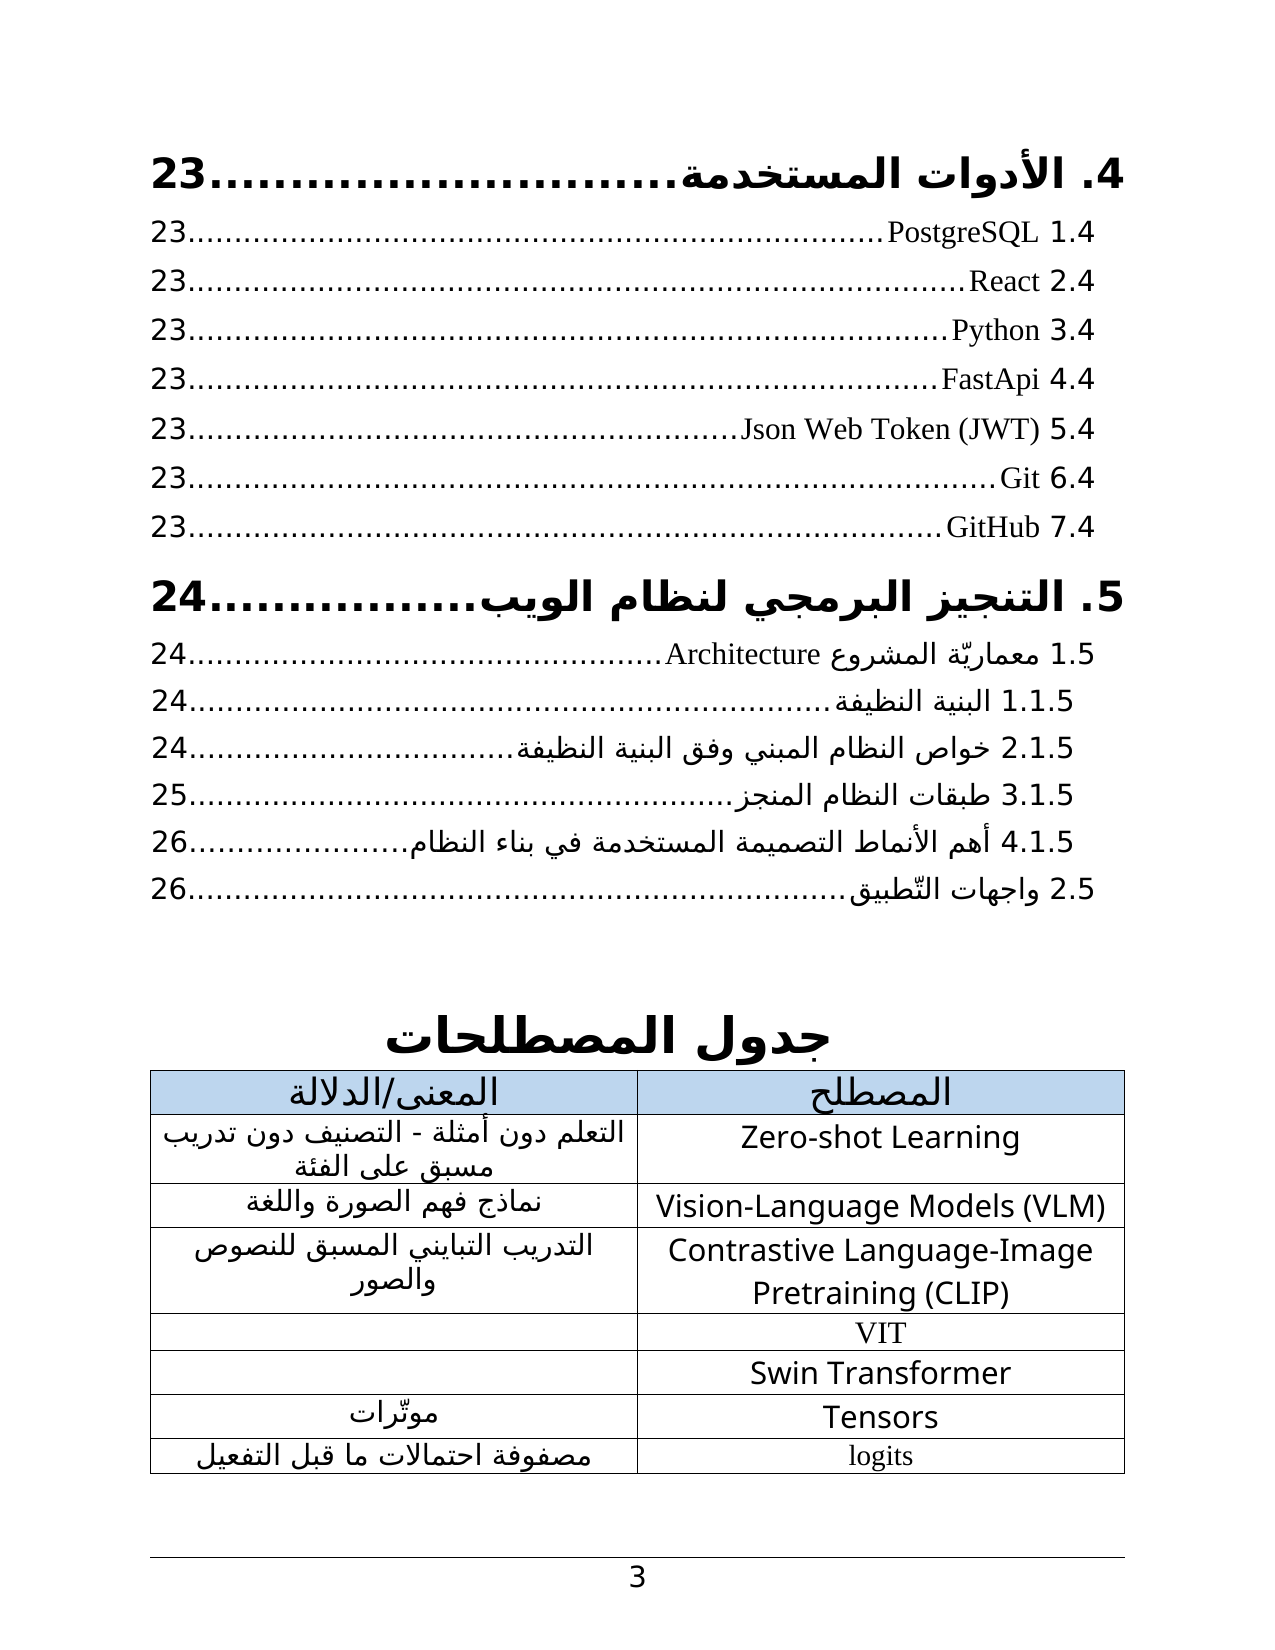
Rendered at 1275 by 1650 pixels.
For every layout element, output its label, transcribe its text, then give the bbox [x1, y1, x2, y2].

table_cell نماذج فهم الصورة واللغة [151, 1184, 637, 1227]
text 3.4 Python 23 [150, 311, 1096, 347]
text 4.4 FastApi 23 [150, 361, 1096, 397]
text 5.4 Json Web Token (JWT) 23 [150, 410, 1096, 446]
subtitle جدول المصطلحات [150, 1007, 1125, 1065]
text 3.1.5 طبقات النظام المنجز 25 [150, 778, 1075, 812]
table_cell مصفوفة احتمالات ما قبل التفعيل [151, 1439, 637, 1472]
table_header المعنى/الدلالة [151, 1071, 637, 1114]
text 6.4 Git 23 [150, 459, 1096, 495]
text 1.5 معماريّة المشروع Architecture 24 [150, 635, 1096, 671]
table_cell Vision-Language Models (VLM) [638, 1184, 1124, 1227]
table_header المصطلح [638, 1071, 1124, 1114]
text 7.4 GitHub 23 [150, 508, 1096, 544]
text 2.4 React 23 [150, 262, 1096, 298]
table_cell [151, 1314, 637, 1350]
table_cell Zero-shot Learning [638, 1115, 1124, 1183]
table_cell Contrastive Language-Image Pretraining (CLIP) [638, 1228, 1124, 1313]
table_cell VIT [638, 1314, 1124, 1350]
text 4. الأدوات المستخدمة 23 [150, 150, 1125, 198]
text 4.1.5 أهم الأنماط التصميمة المستخدمة في بناء النظام 26 [150, 826, 1075, 859]
text 1.4 PostgreSQL 23 [150, 213, 1096, 249]
table_cell موتّرات [151, 1395, 637, 1437]
table_cell Tensors [638, 1395, 1124, 1437]
table_cell Swin Transformer [638, 1351, 1124, 1394]
text 2.1.5 خواص النظام المبني وفق البنية النظيفة 24 [150, 731, 1075, 765]
text 2.5 واجهات التّطبيق 26 [150, 873, 1096, 907]
table_cell التعلم دون أمثلة - التصنيف دون تدريب مسبق على الفئة [151, 1115, 637, 1183]
text 1.1.5 البنية النظيفة 24 [150, 684, 1075, 718]
table_cell التدريب التبايني المسبق للنصوص والصور [151, 1228, 637, 1313]
text 5. التنجيز البرمجي لنظام الويب 24 [150, 572, 1125, 621]
table_cell logits [638, 1439, 1124, 1472]
table_cell [151, 1351, 637, 1394]
